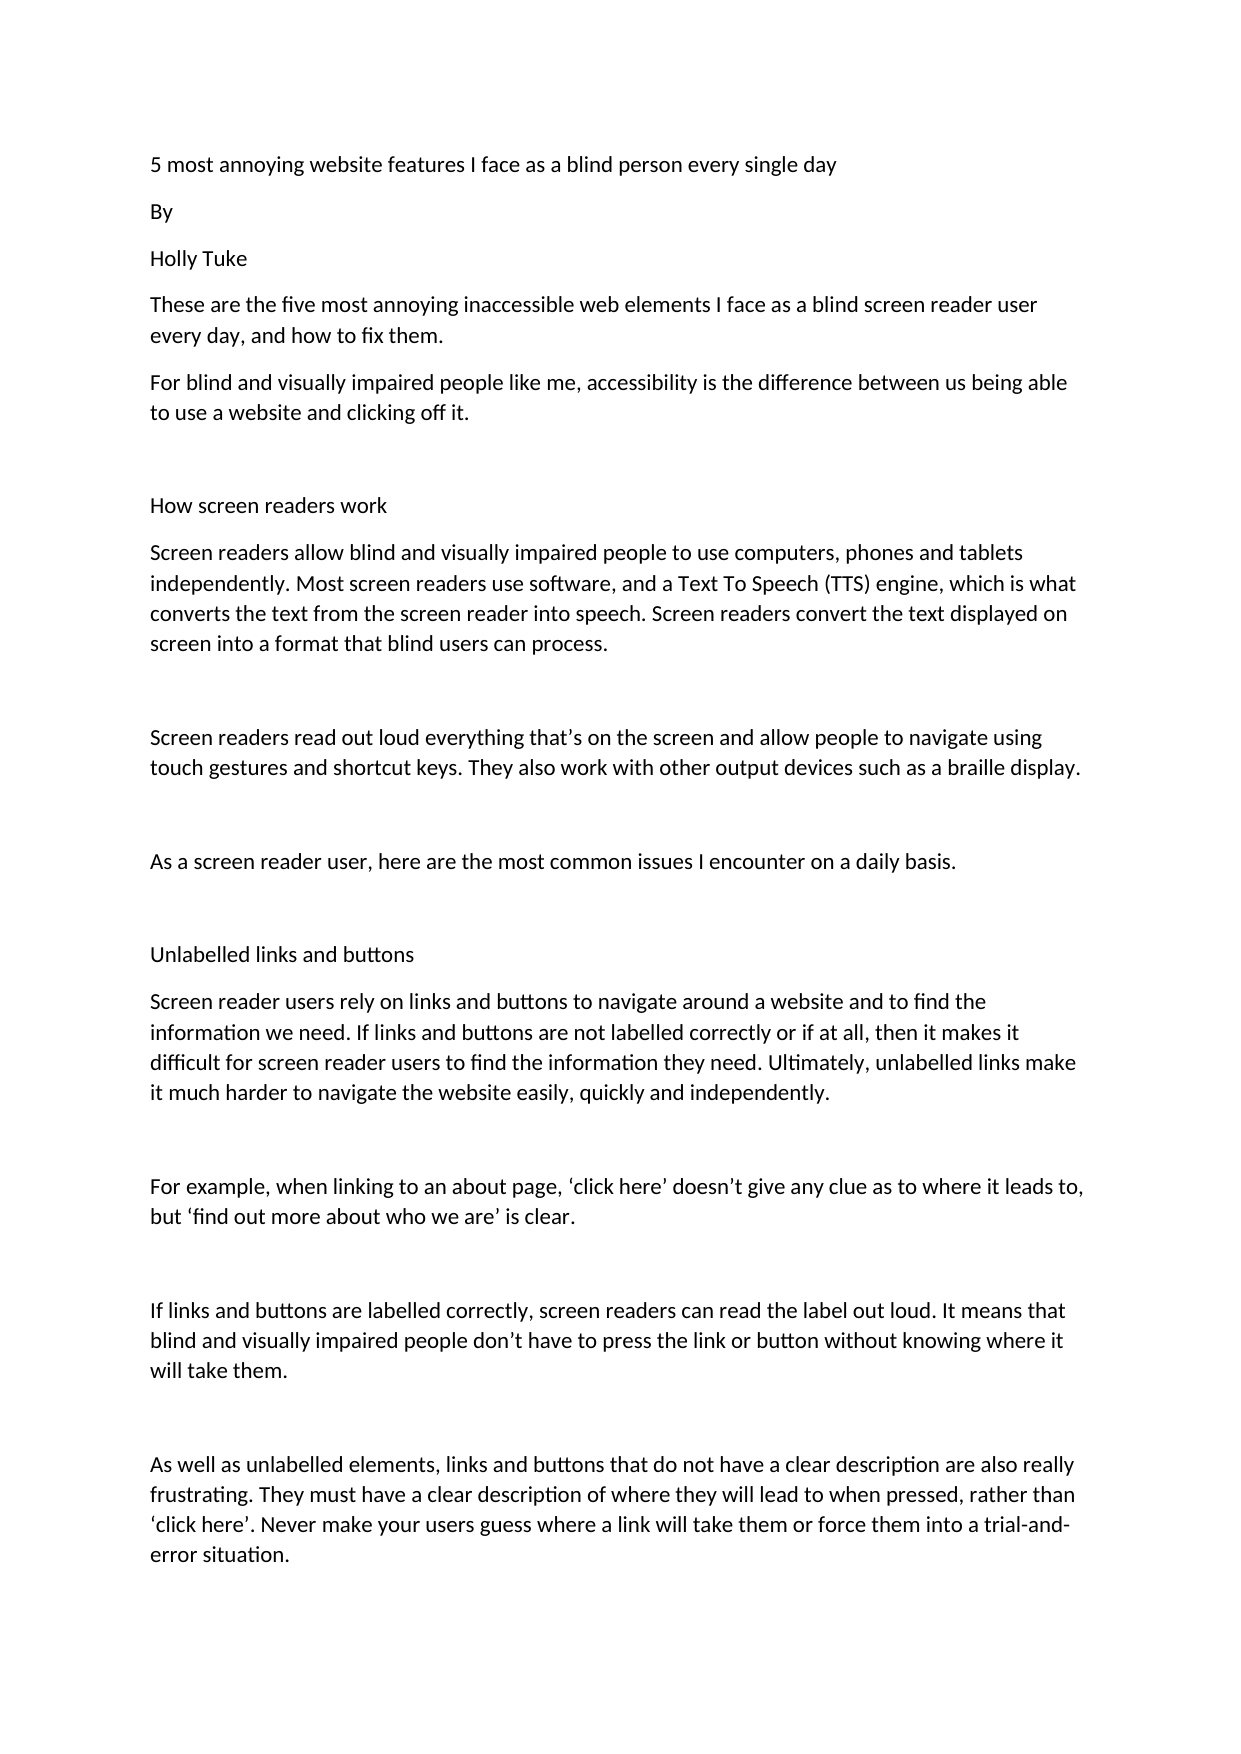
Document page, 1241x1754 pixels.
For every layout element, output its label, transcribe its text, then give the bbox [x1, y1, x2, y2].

text For example, when linking to an about page, ‘click here’ doesn’t give any clue as to where it leads to, but ‘find out more about who we are’ is clear. [150, 1172, 1090, 1230]
text Screen reader users rely on links and buttons to navigate around a website and to find the information we need. If links and buttons are not labelled correctly or if at all, then it makes it difficult for screen reader users to find the information they need. Ultimately, unlabelled links make it much harder to navigate the website easily, quickly and independently. [150, 987, 1090, 1106]
text Screen readers read out loud everything that’s on the screen and allow people to navigate using touch gestures and shortcut keys. They also work with other output devices such as a braille display. [150, 723, 1090, 781]
text If links and buttons are labelled correctly, screen readers can read the label out loud. It means that blind and visually impaired people don’t have to press the link or button without knowing where it will take them. [150, 1296, 1090, 1384]
text How screen readers work [150, 492, 1090, 520]
text For blind and visually impaired people like me, accessibility is the difference between us being able to use a website and clicking off it. [150, 368, 1090, 426]
text 5 most annoying website features I face as a blind person every single day [150, 150, 1090, 178]
text By [150, 197, 1090, 225]
text Holly Tuke [150, 244, 1090, 272]
text Screen readers allow blind and visually impaired people to use computers, phones and tablets independently. Most screen readers use software, and a Text To Speech (TTS) engine, which is what converts the text from the screen reader into speech. Screen readers convert the text displayed on screen into a format that blind users can process. [150, 538, 1090, 657]
text As a screen reader user, here are the most common issues I encounter on a daily basis. [150, 847, 1090, 875]
text These are the five most annoying inaccessible web elements I face as a blind screen reader user every day, and how to fix them. [150, 291, 1090, 349]
text As well as unlabelled elements, links and buttons that do not have a clear description are also really frustrating. They must have a clear description of where they will lead to when pressed, rather than ‘click here’. Never make your users guess where a link will take them or force them into a trial-and-error situation. [150, 1450, 1090, 1569]
text Unlabelled links and buttons [150, 941, 1090, 969]
